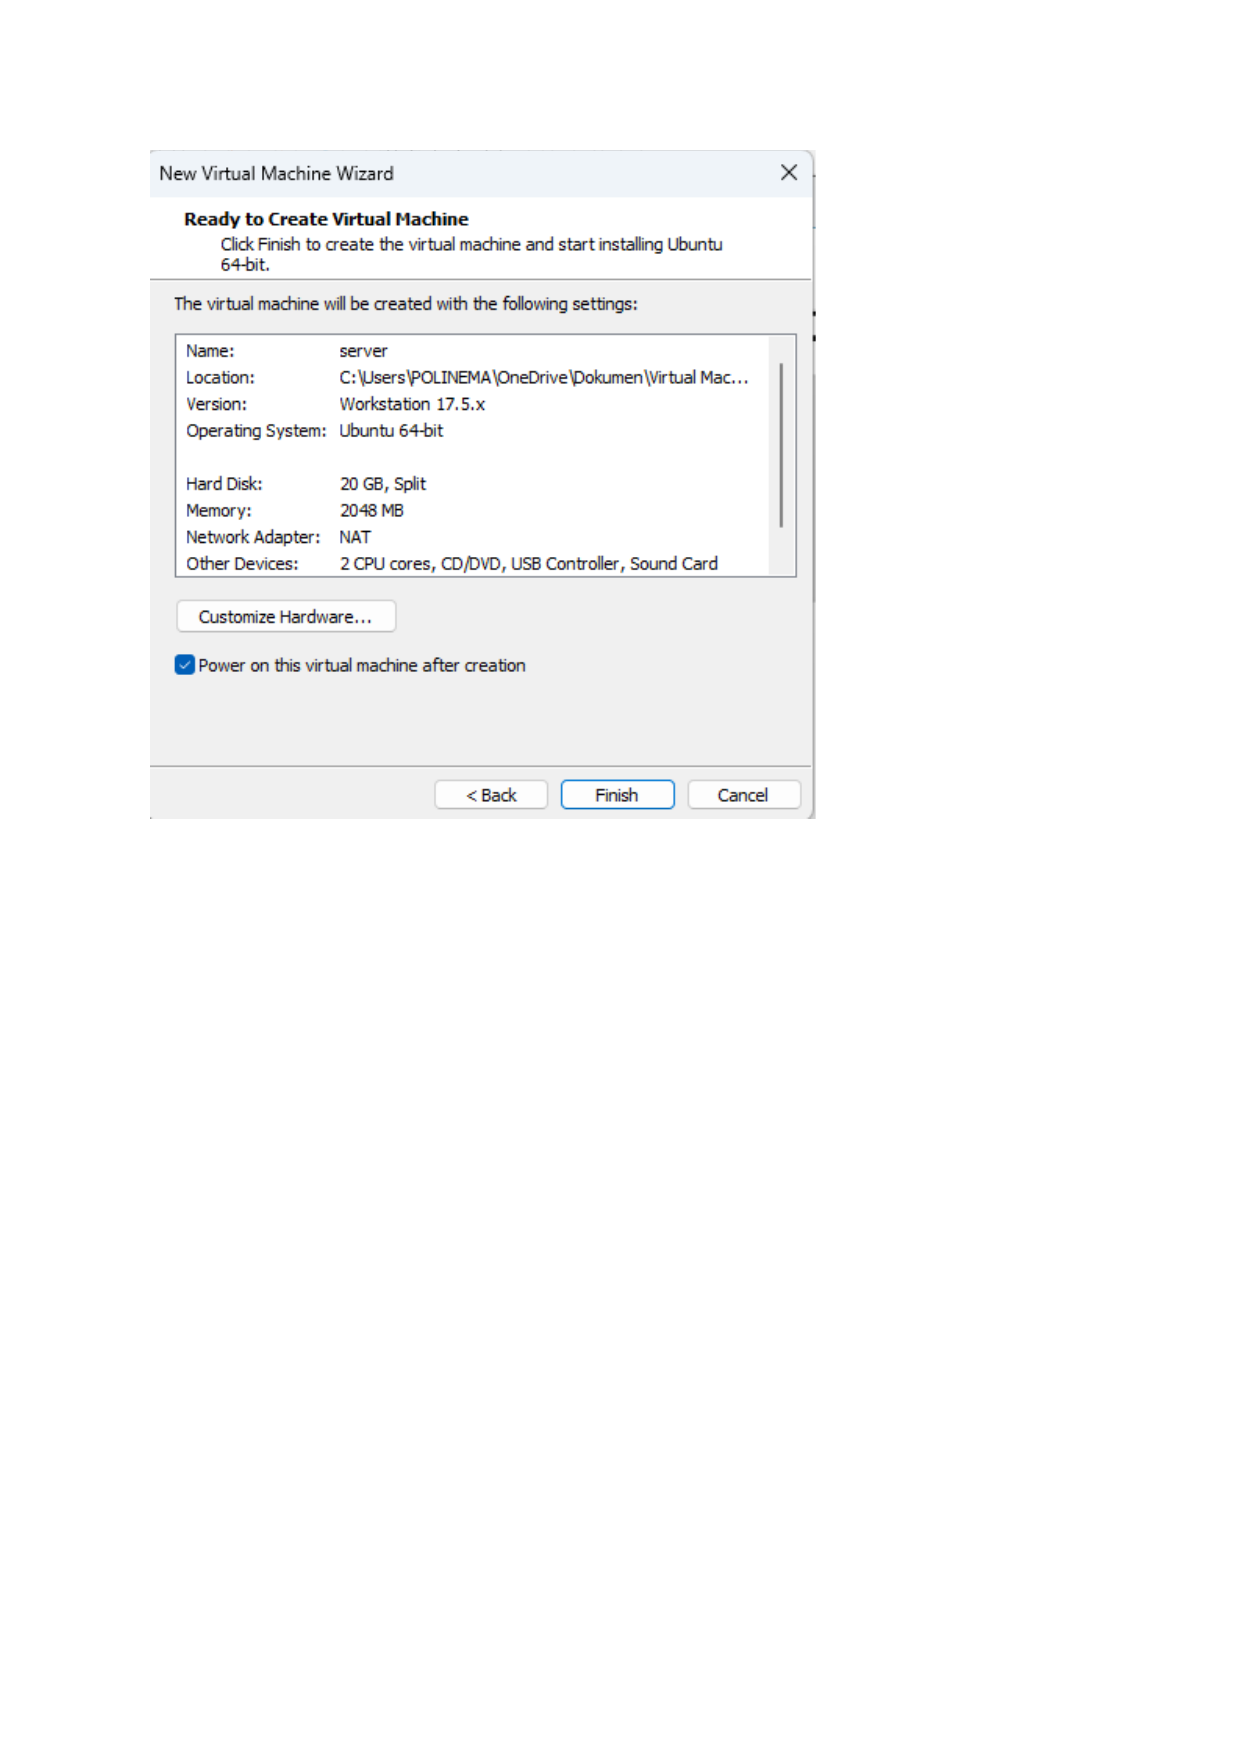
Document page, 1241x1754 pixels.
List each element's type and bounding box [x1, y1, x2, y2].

picture [150, 150, 816, 819]
